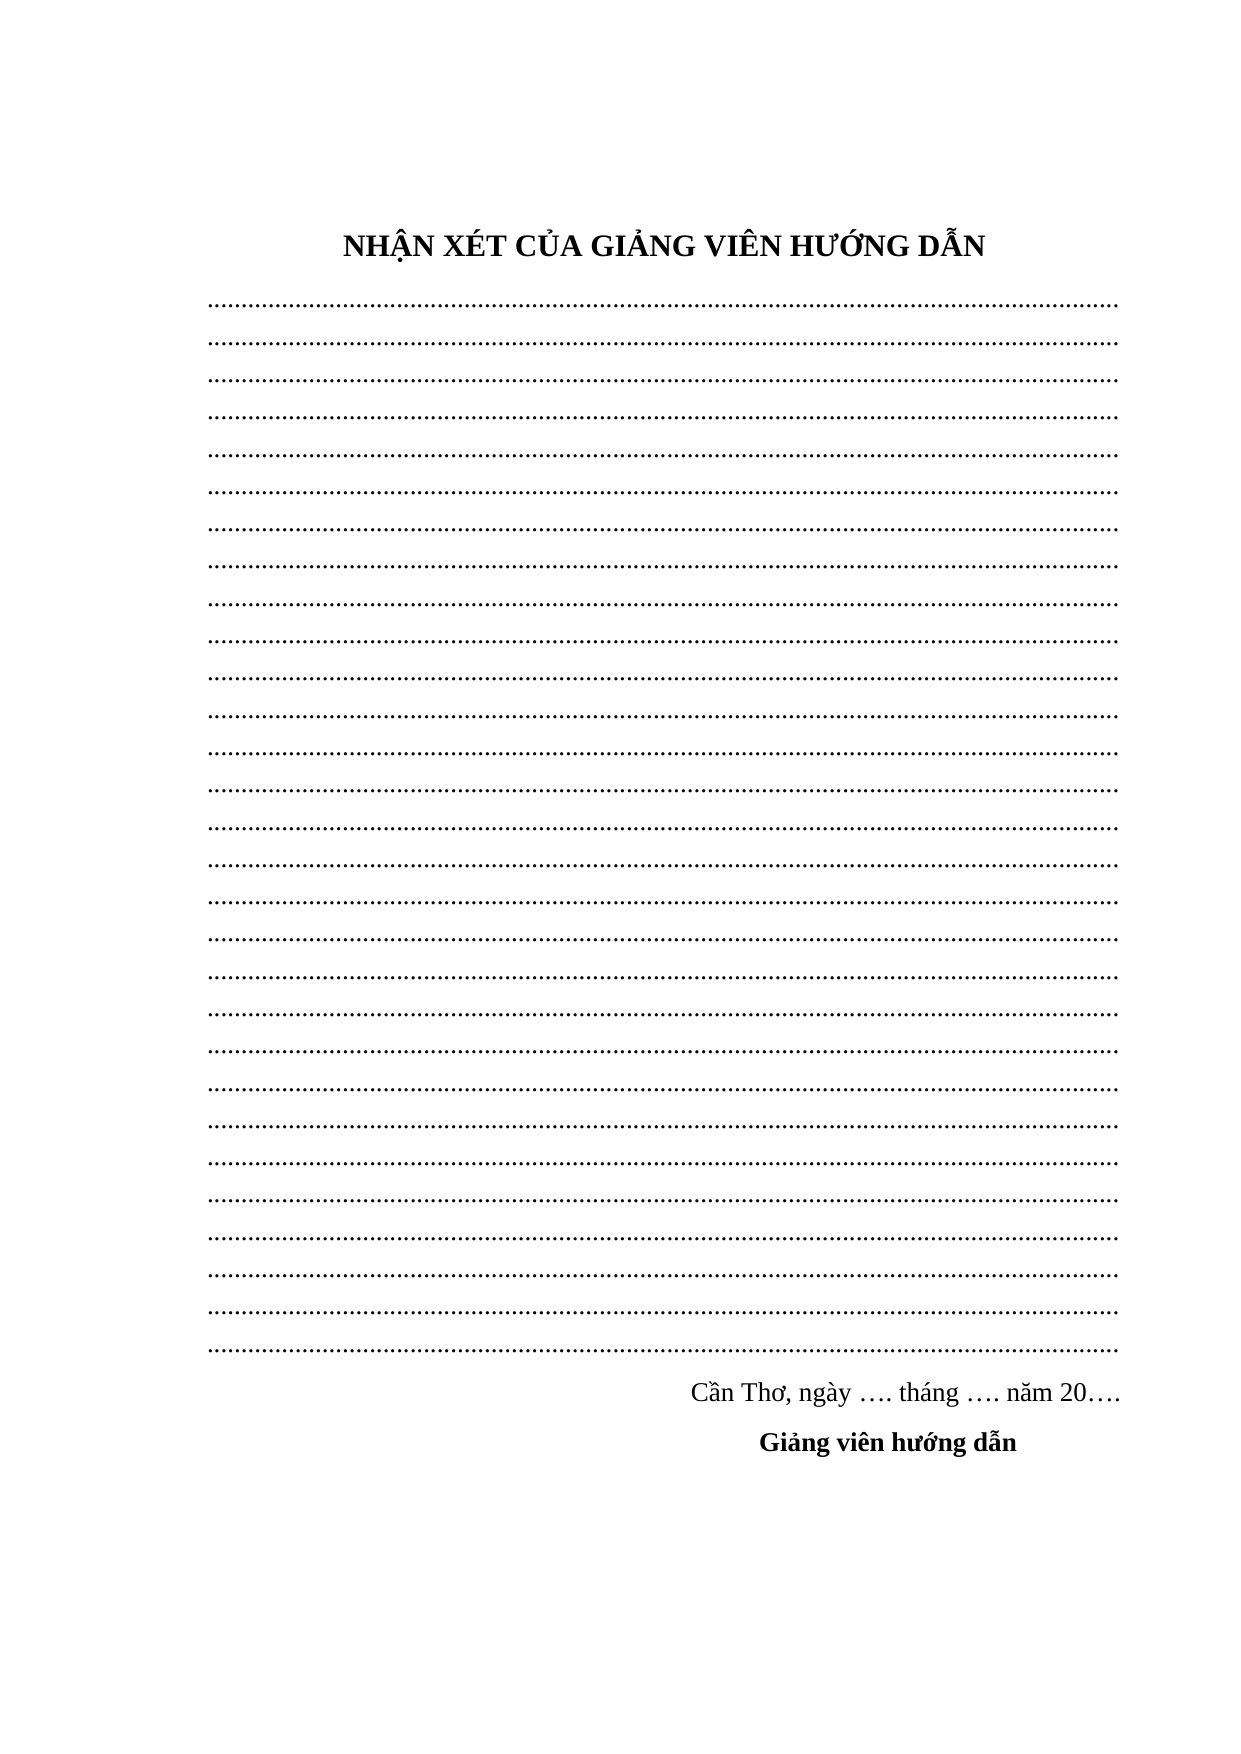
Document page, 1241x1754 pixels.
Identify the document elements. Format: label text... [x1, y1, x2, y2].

text NHẬN XÉT CỦA GIẢNG VIÊN HƯỚNG DẪN [207, 227, 1122, 263]
text Cần Thơ, ngày …. tháng …. năm 20…. [207, 1377, 1122, 1408]
text Giảng viên hướng dẫn [207, 1426, 1122, 1457]
